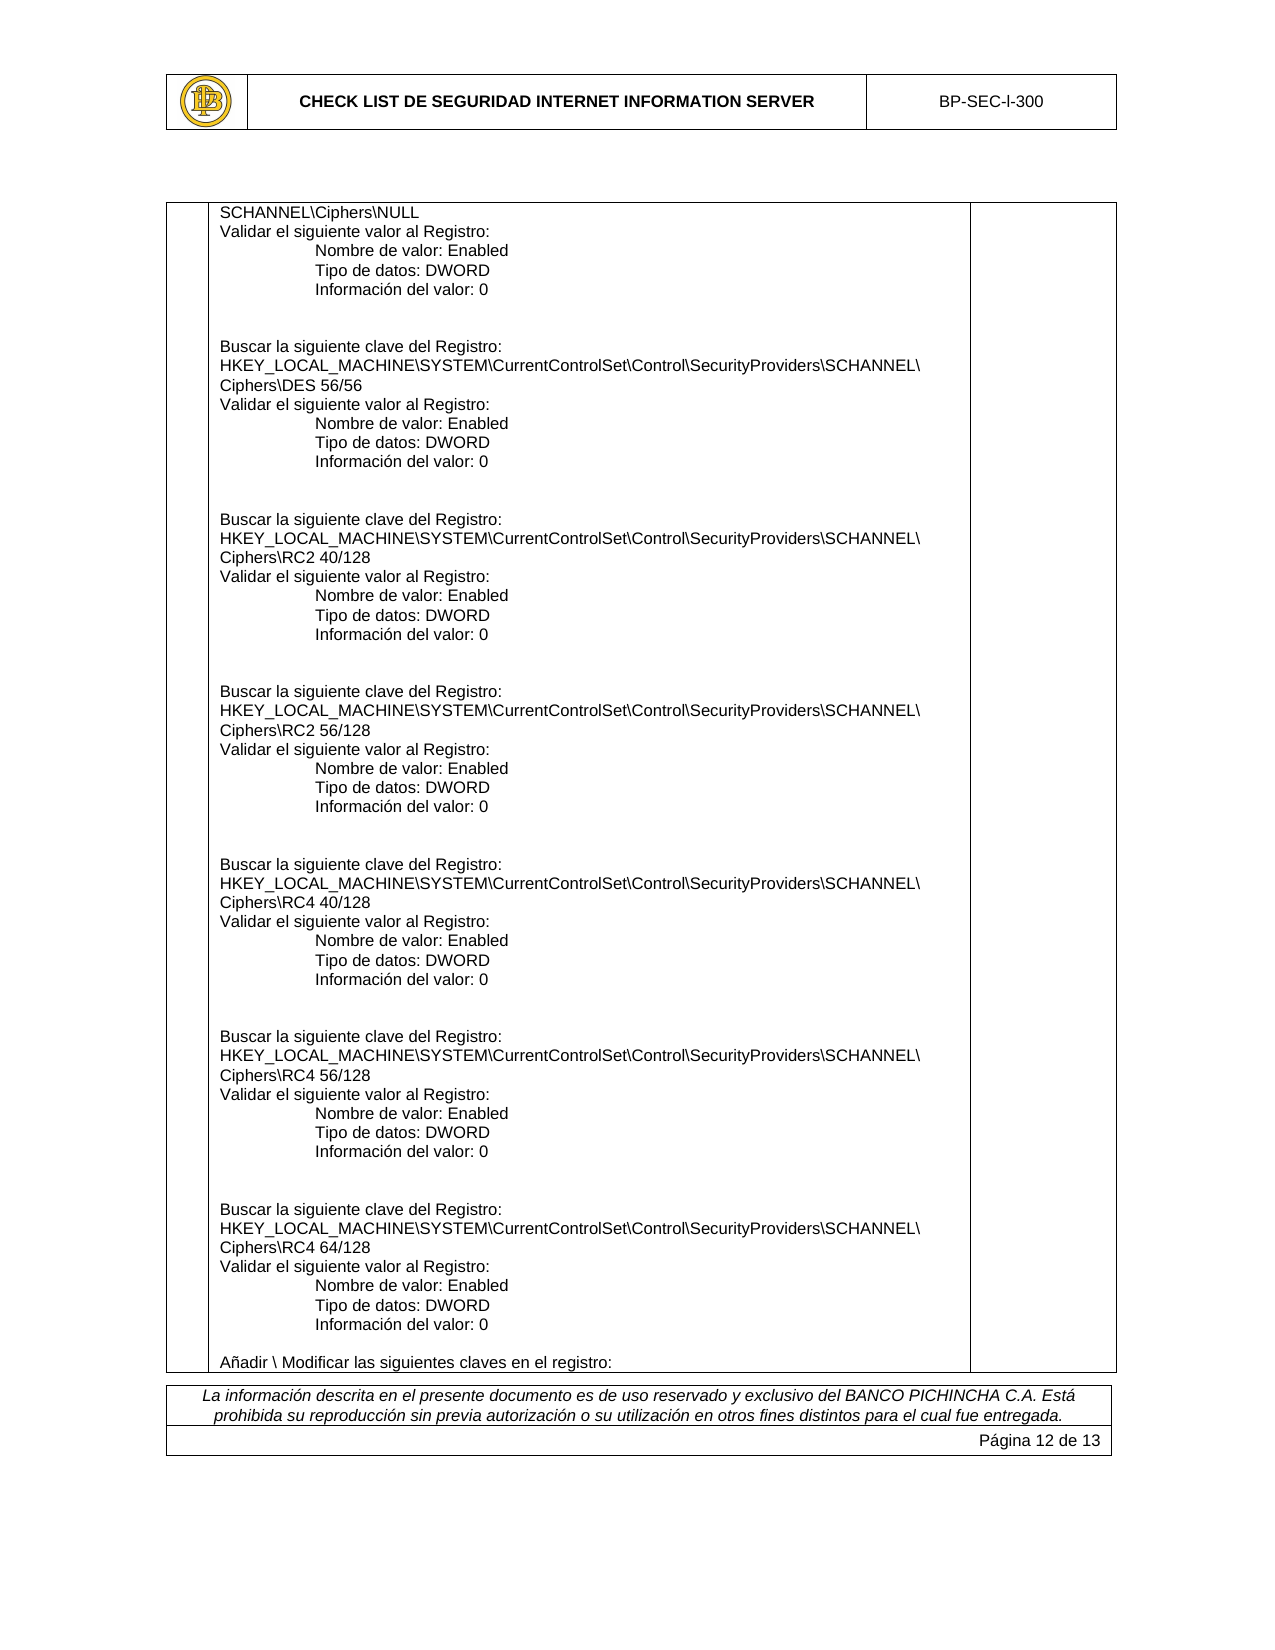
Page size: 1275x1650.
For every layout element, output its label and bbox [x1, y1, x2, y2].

table_cell [209, 203, 970, 1372]
picture [177, 75, 235, 129]
table_cell [971, 203, 1116, 1372]
table_cell [167, 203, 208, 1372]
